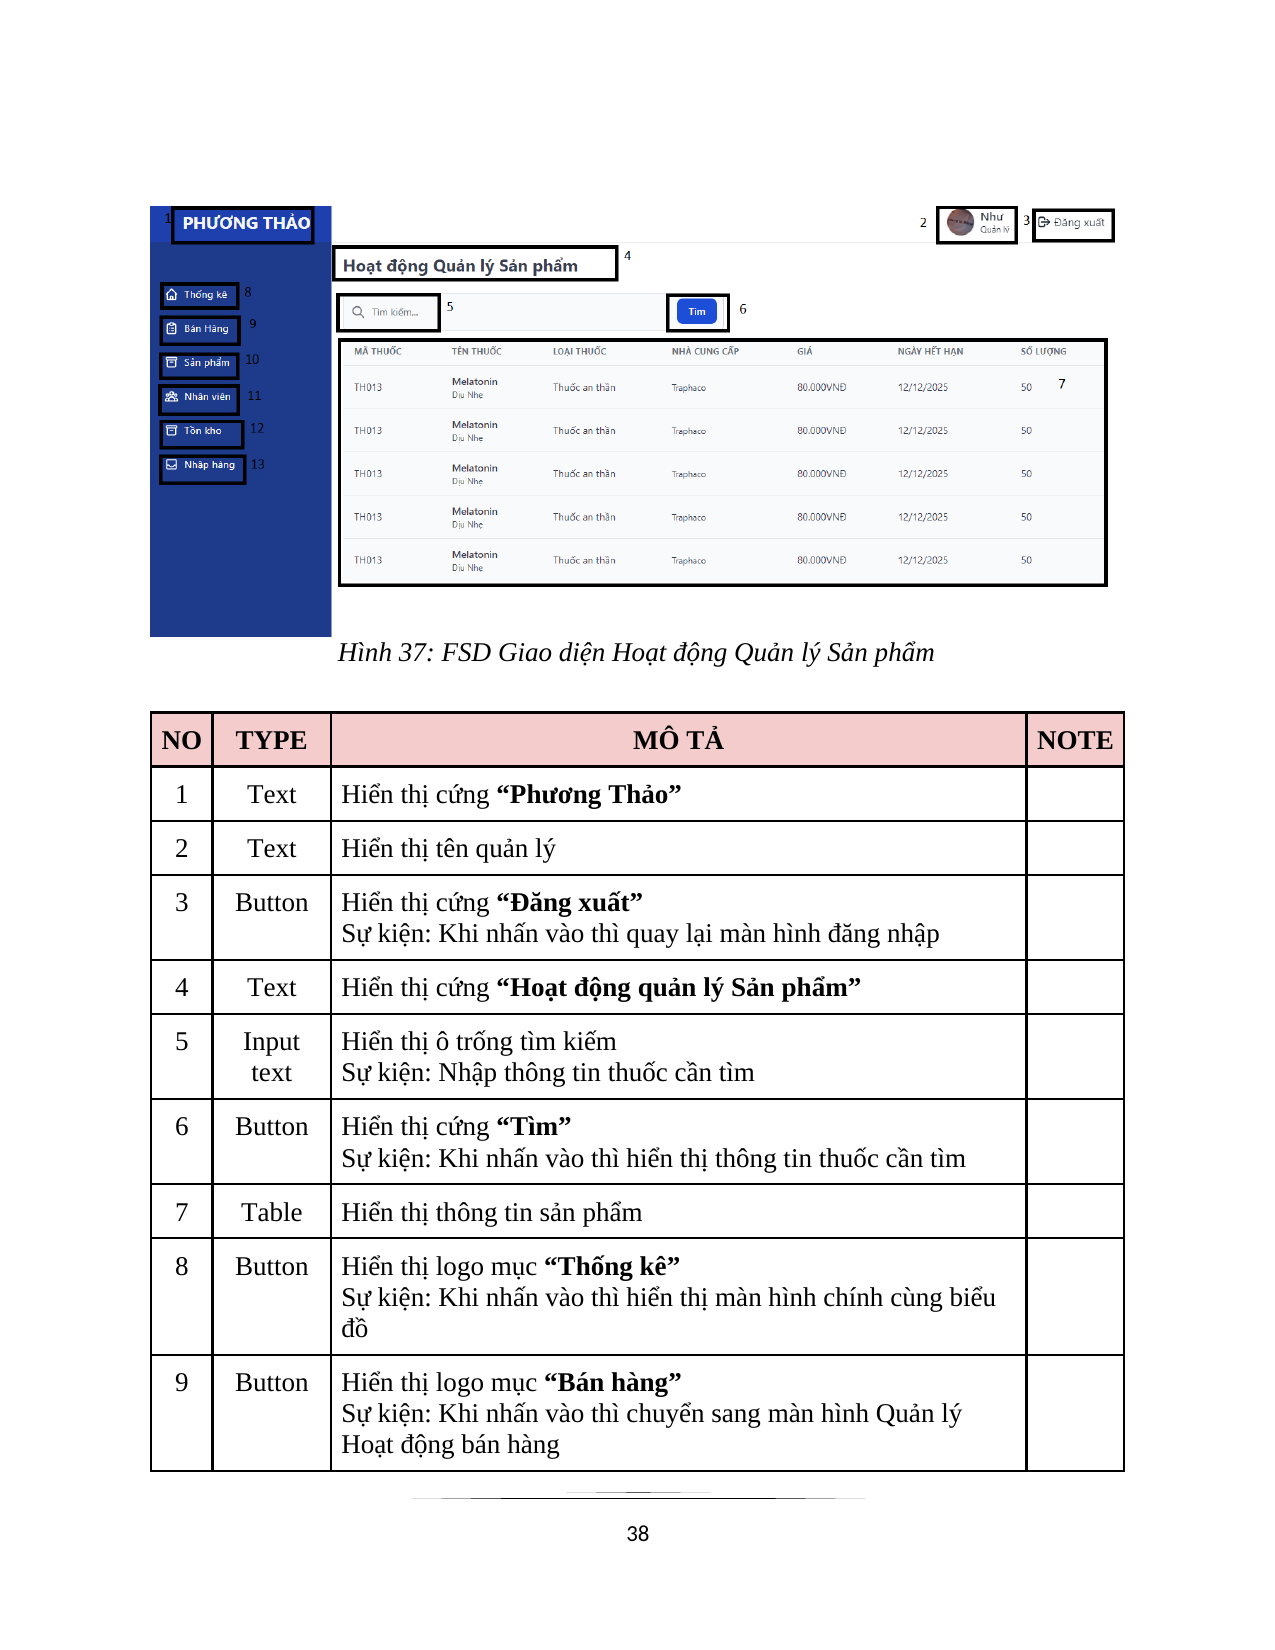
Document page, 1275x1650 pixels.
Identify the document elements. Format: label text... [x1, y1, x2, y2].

table_cell 9 [152, 1356, 211, 1470]
table_cell Text [214, 768, 330, 819]
table_cell Hiển thị thông tin sản phẩm [332, 1185, 1025, 1237]
table_cell 2 [152, 822, 211, 873]
table_header NOTE [1028, 714, 1123, 765]
table_cell 4 [152, 961, 211, 1013]
table_cell Hiển thị tên quản lý [332, 822, 1025, 873]
table_cell Hiển thị logo mục “Bán hàng” Sự kiện: Khi nhấn vào thì chuyển sang màn hình Quản lý Hoạt động bán hàng [332, 1356, 1025, 1470]
table_cell Button [214, 1100, 330, 1183]
table_header MÔ TẢ [332, 714, 1025, 765]
text Hình 37: FSD Giao diện Hoạt động Quản lý Sản phẩm [150, 636, 1125, 668]
table_cell 3 [152, 876, 211, 959]
table_cell Text [214, 961, 330, 1013]
table_cell [1028, 1100, 1123, 1183]
table_cell Hiển thị cứng “Đăng xuất” Sự kiện: Khi nhấn vào thì quay lại màn hình đăng nhập [332, 876, 1025, 959]
picture [150, 206, 1115, 637]
table_cell Input text [214, 1015, 330, 1098]
table_cell Hiển thị ô trống tìm kiếm Sự kiện: Nhập thông tin thuốc cần tìm [332, 1015, 1025, 1098]
table_cell Button [214, 1356, 330, 1470]
table_cell Hiển thị cứng “Phương Thảo” [332, 768, 1025, 819]
table_header NO [152, 714, 211, 765]
table_cell [1028, 1015, 1123, 1098]
table_cell Hiển thị logo mục “Thống kê” Sự kiện: Khi nhấn vào thì hiển thị màn hình chính cùng biểu đồ [332, 1239, 1025, 1354]
table_header TYPE [214, 714, 330, 765]
table_cell Hiển thị cứng “Tìm” Sự kiện: Khi nhấn vào thì hiển thị thông tin thuốc cần tìm [332, 1100, 1025, 1183]
table_cell Hiển thị cứng “Hoạt động quản lý Sản phẩm” [332, 961, 1025, 1013]
table_cell 8 [152, 1239, 211, 1354]
table_cell [1028, 1185, 1123, 1237]
table_cell [1028, 822, 1123, 873]
table_cell Text [214, 822, 330, 873]
table_cell [1028, 768, 1123, 819]
table_cell Table [214, 1185, 330, 1237]
table_cell 6 [152, 1100, 211, 1183]
table_cell [1028, 876, 1123, 959]
table_cell [1028, 1356, 1123, 1470]
table_cell Button [214, 1239, 330, 1354]
table_cell Button [214, 876, 330, 959]
table_cell 1 [152, 768, 211, 819]
table_cell [1028, 961, 1123, 1013]
table_cell 5 [152, 1015, 211, 1098]
table_cell 7 [152, 1185, 211, 1237]
table_cell [1028, 1239, 1123, 1354]
